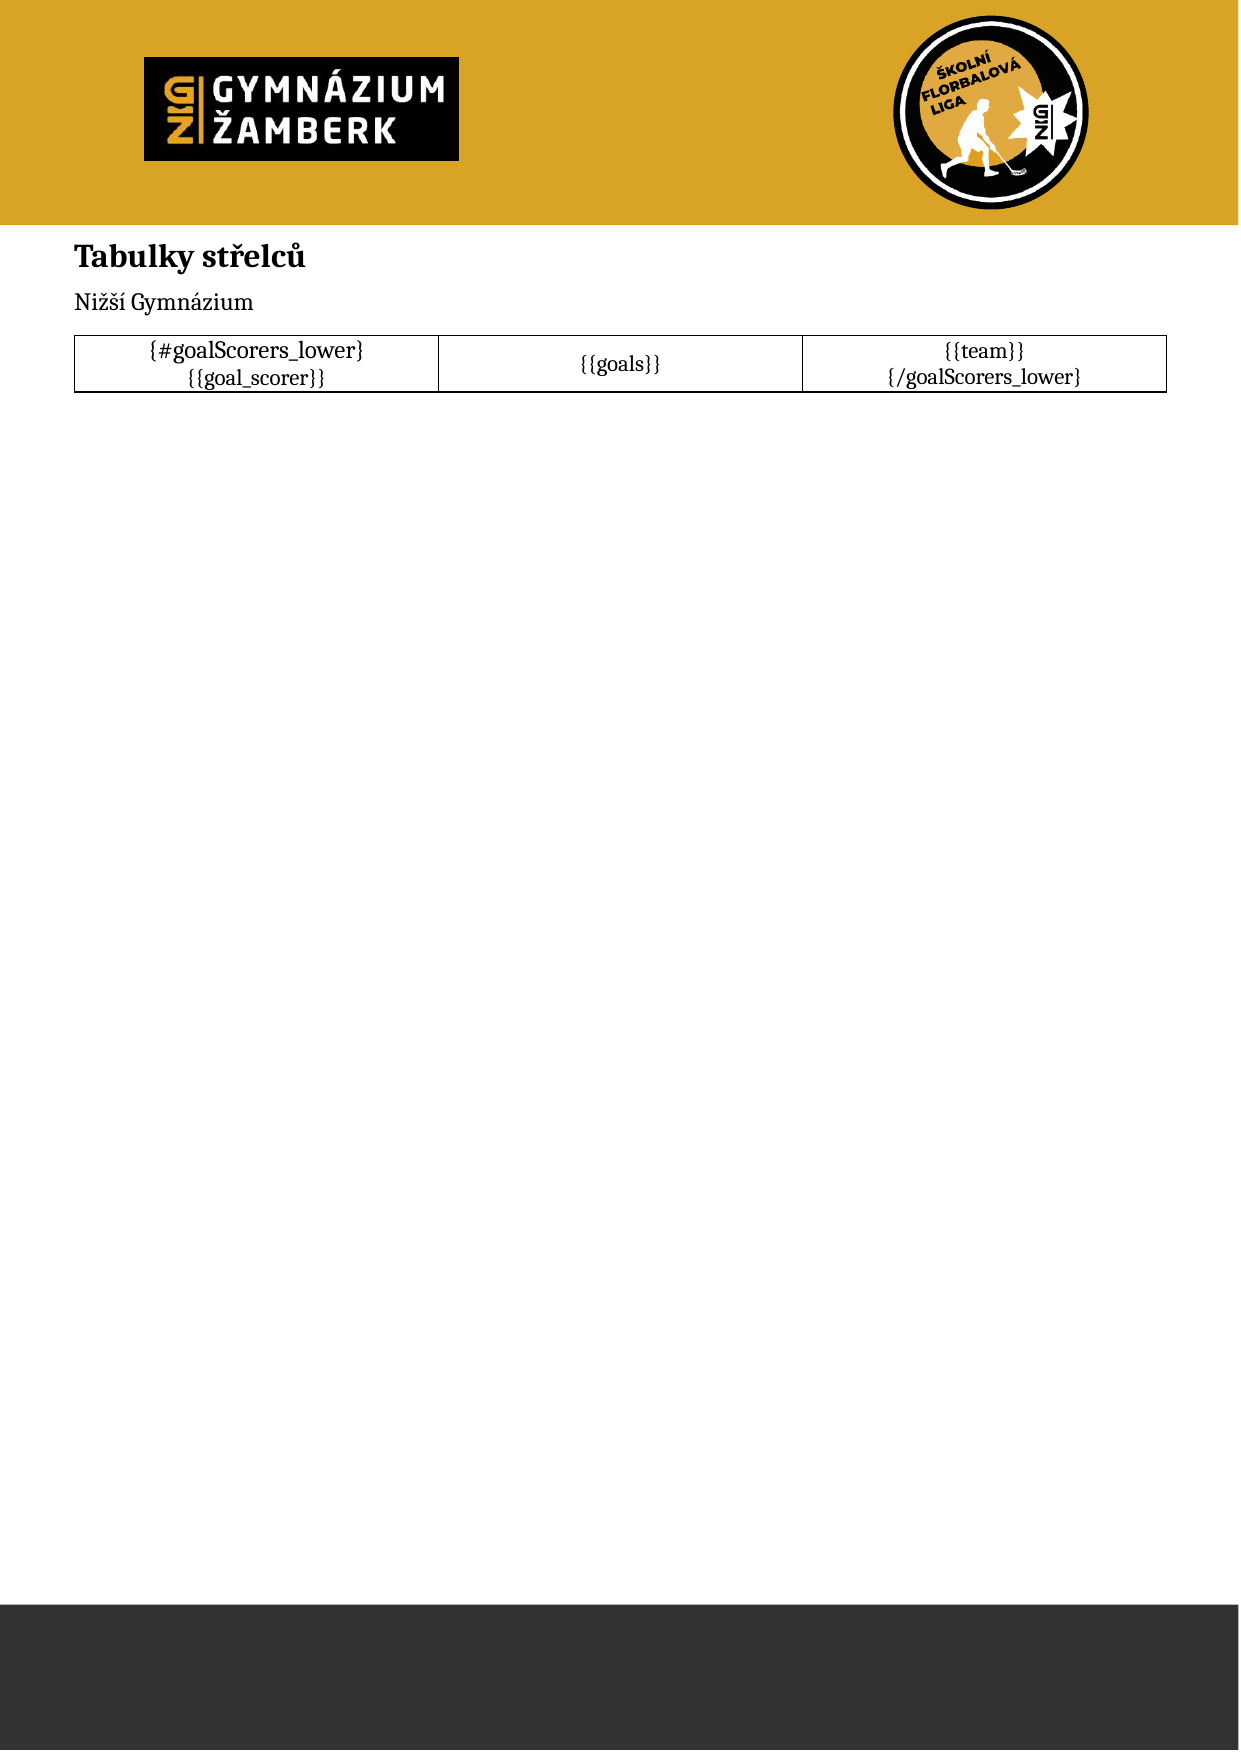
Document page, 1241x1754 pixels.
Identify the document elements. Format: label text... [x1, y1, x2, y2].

text Nižší Gymnázium [74, 287, 1167, 316]
table_header {{goals}} [439, 336, 802, 391]
table_header {{team}} {/goalScorers_lower} [803, 336, 1166, 391]
picture [144, 57, 459, 161]
table_header {#goalScorers_lower} {{goal_scorer}} [75, 336, 438, 391]
picture [899, 21, 1083, 203]
subtitle Tabulky střelců [74, 238, 1167, 276]
